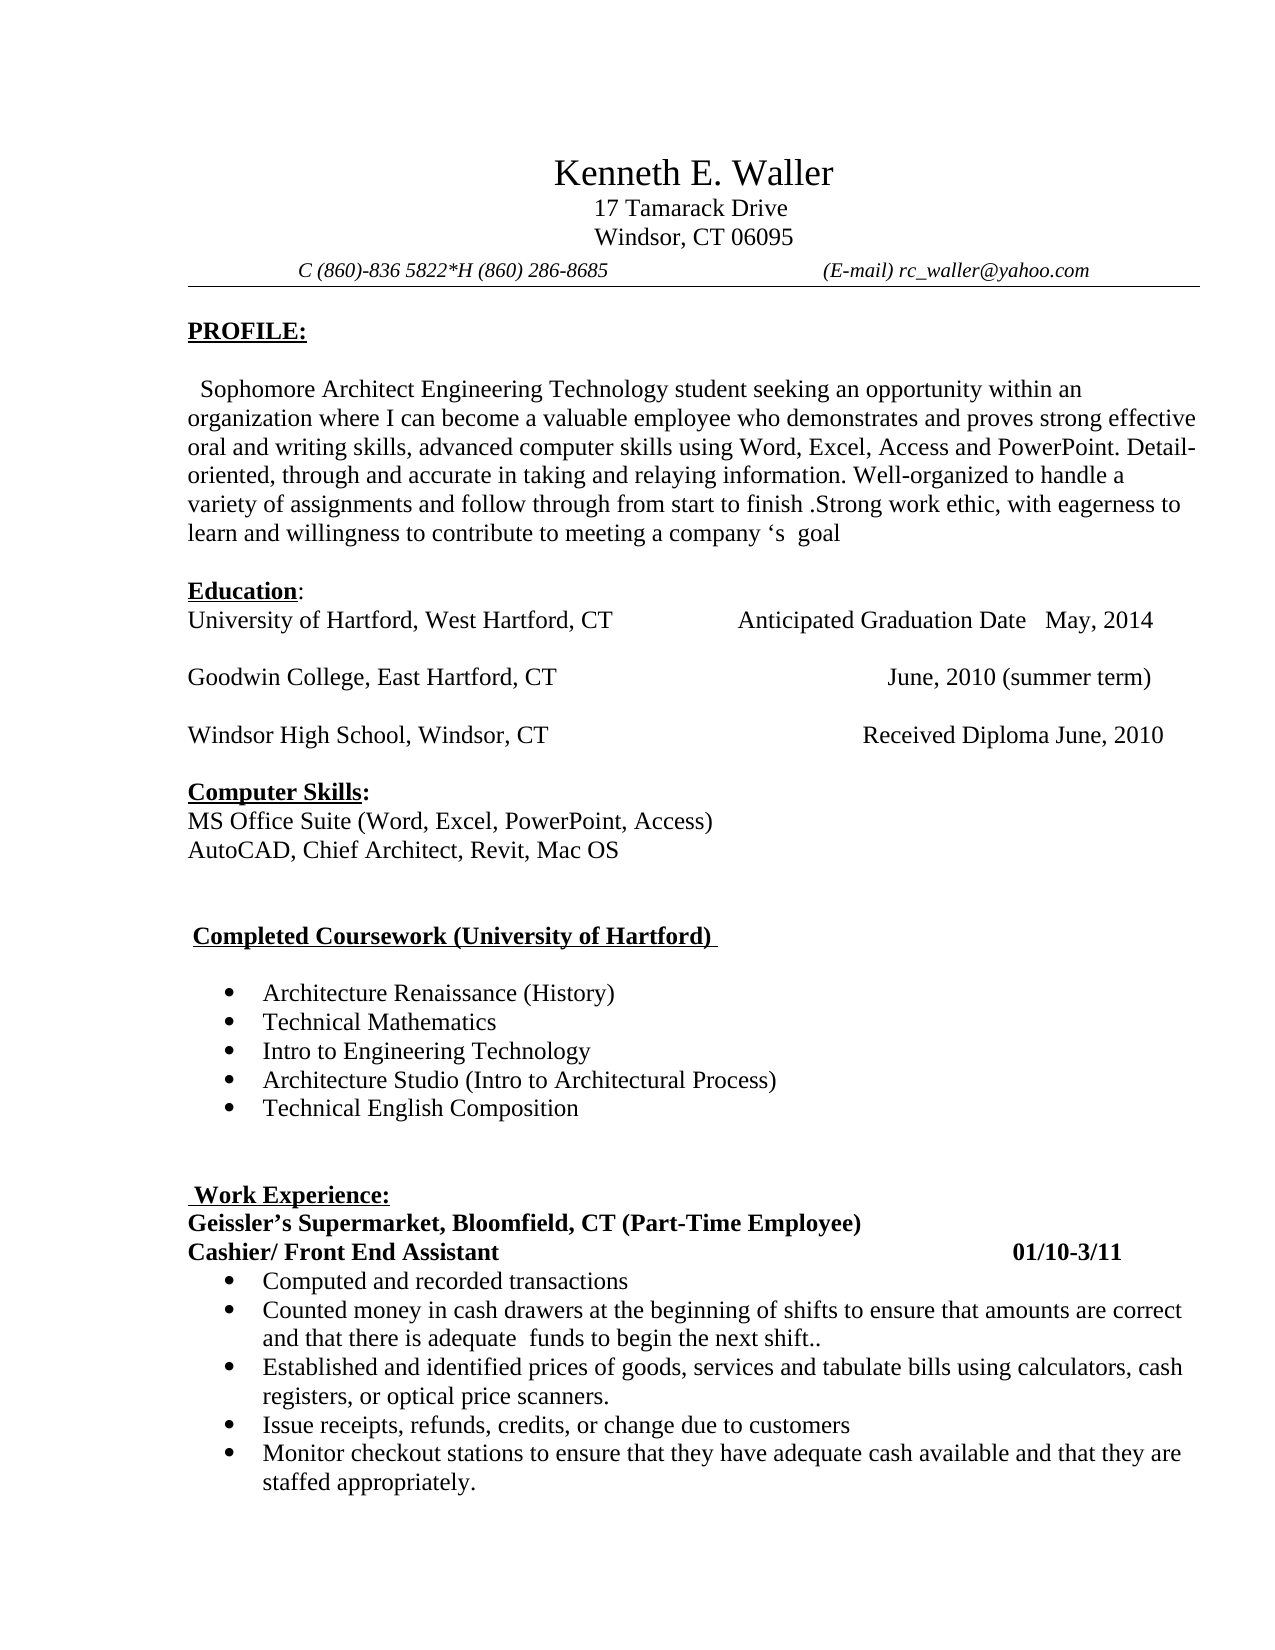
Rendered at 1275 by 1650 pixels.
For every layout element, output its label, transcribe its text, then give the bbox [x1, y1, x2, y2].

list Technical Mathematics [225, 1007, 1200, 1036]
list Intro to Engineering Technology [225, 1036, 1200, 1065]
text Geissler’s Supermarket, Bloomfield, CT (Part-Time Employee) [187, 1208, 1200, 1237]
list Architecture Studio (Intro to Architectural Process) [225, 1065, 1200, 1093]
list Architecture Renaissance (History) [225, 978, 1200, 1007]
list Established and identified prices of goods, services and tabulate bills using calculators, cash registers, or optical price scanners. [225, 1352, 1200, 1410]
text Windsor High School, Windsor, CT Received Diploma June, 2010 [187, 720, 1200, 748]
text Cashier/ Front End Assistant 01/10-3/11 [187, 1237, 1153, 1266]
text Education: [187, 576, 1200, 605]
text Kenneth E. Waller 17 Tamarack Drive Windsor, CT 06095 C (860)-836 5822*H (860) 286-8685 (E-mail) rc_waller@yahoo.com [187, 150, 1200, 287]
text PROFILE: [187, 316, 1200, 345]
list Monitor checkout stations to ensure that they have adequate cash available and that they are staffed appropriately. [225, 1438, 1200, 1496]
list Computed and recorded transactions [225, 1266, 1200, 1295]
text Sophomore Architect Engineering Technology student seeking an opportunity within an organization where I can become a valuable employee who demonstrates and proves strong effective oral and writing skills, advanced computer skills using Word, Excel, Access and PowerPoint. Detail-oriented, through and accurate in taking and relaying information. Well-organized to handle a variety of assignments and follow through from start to finish .Strong work ethic, with eagerness to learn and willingness to contribute to meeting a company ‘s goal [187, 374, 1200, 547]
text Computer Skills: [187, 777, 1200, 806]
text University of Hartford, West Hartford, CT Anticipated Graduation Date May, 2014 [187, 605, 1200, 633]
text MS Office Suite (Word, Excel, PowerPoint, Access) [187, 806, 1200, 835]
text Work Experience: [187, 1180, 1200, 1208]
list Counted money in cash drawers at the beginning of shifts to ensure that amounts are correct and that there is adequate funds to begin the next shift.. [225, 1295, 1200, 1352]
text AutoCAD, Chief Architect, Revit, Mac OS [187, 835, 1200, 863]
list Technical English Composition [225, 1093, 1200, 1122]
text Goodwin College, East Hartford, CT June, 2010 (summer term) [187, 662, 1200, 691]
text Completed Coursework (University of Hartford) [187, 921, 1200, 950]
list Issue receipts, refunds, credits, or change due to customers [225, 1410, 1200, 1438]
